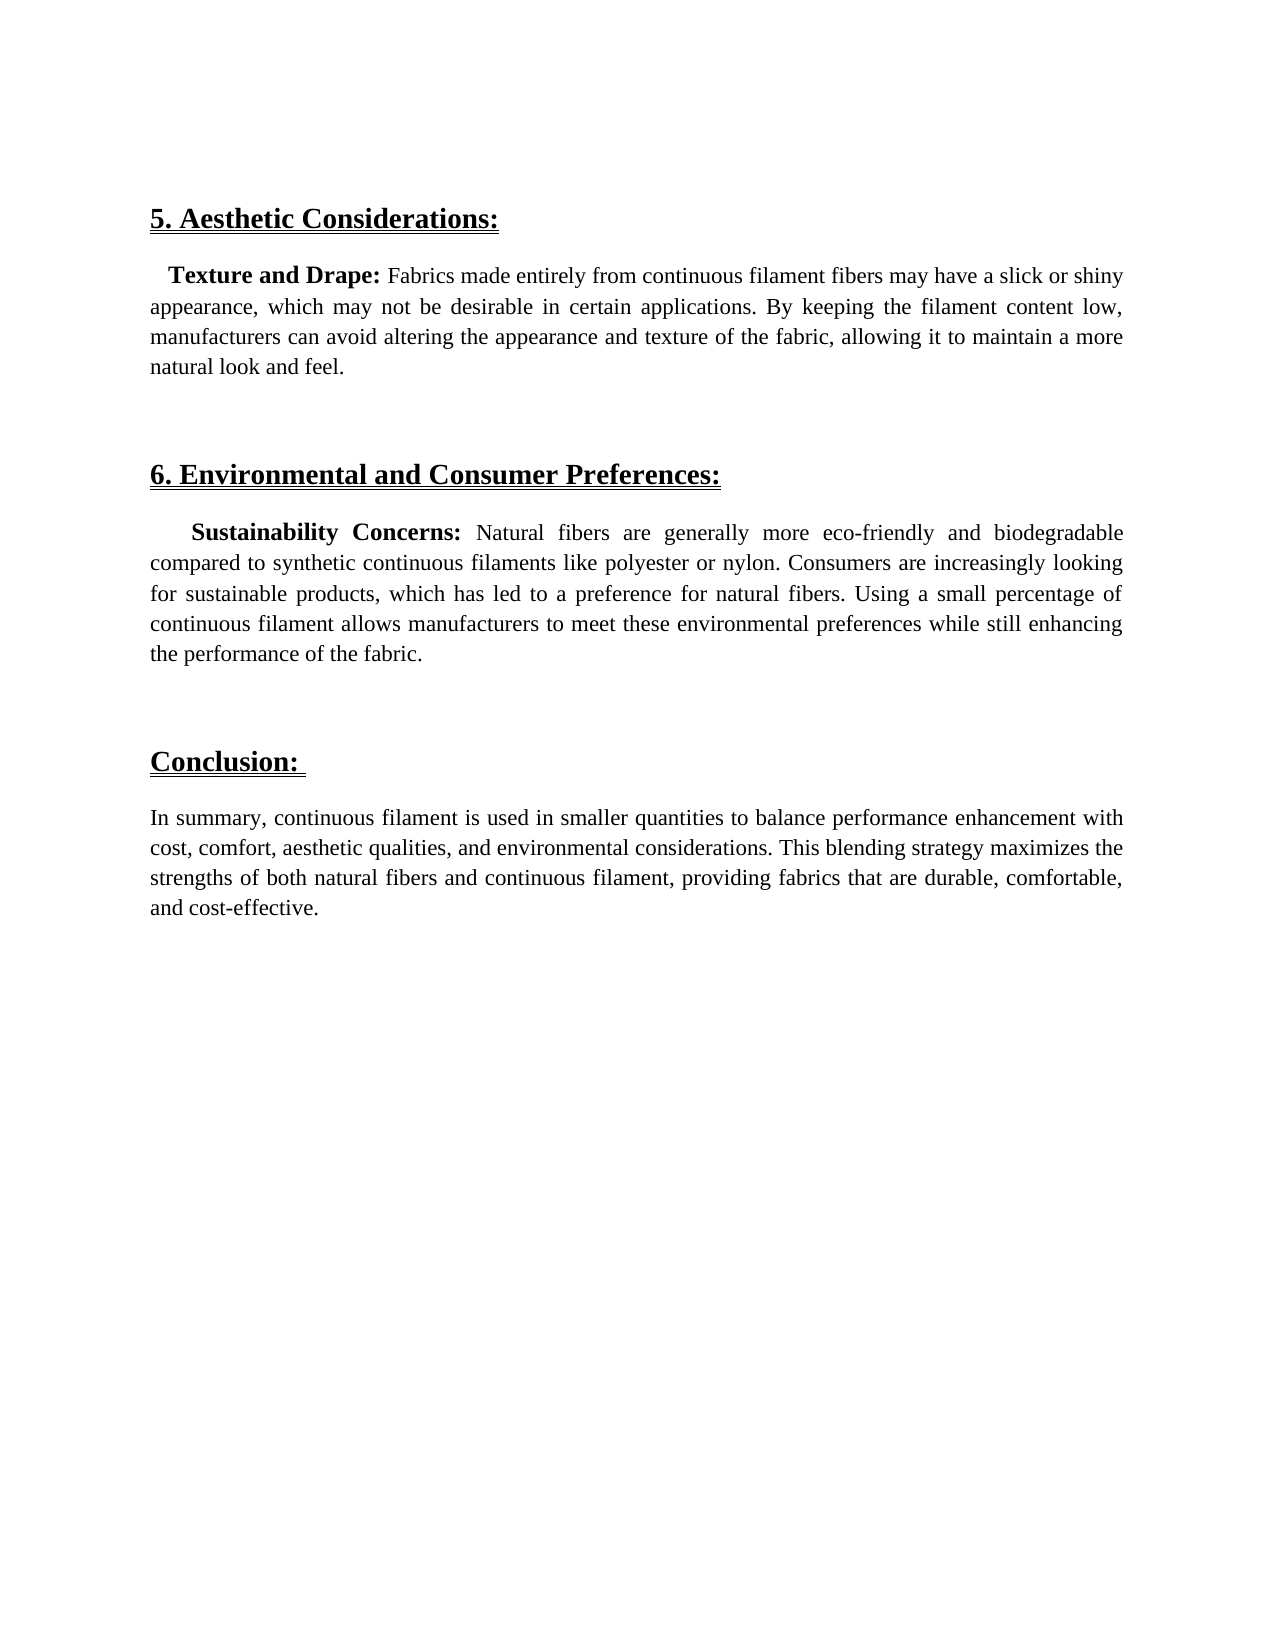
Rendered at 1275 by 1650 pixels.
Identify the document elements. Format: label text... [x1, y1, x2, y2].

text Conclusion: [150, 744, 1125, 778]
text Sustainability Concerns: Natural fibers are generally more eco-friendly and biodegradable compared to synthetic continuous filaments like polyester or nylon. Consumers are increasingly looking for sustainable products, which has led to a preference for natural fibers. Using a small percentage of continuous filament allows manufacturers to meet these environmental preferences while still enhancing the performance of the fabric. [150, 517, 1125, 666]
text 5. Aesthetic Considerations: [150, 201, 1125, 234]
text Texture and Drape: Fabrics made entirely from continuous filament fibers may have a slick or shiny appearance, which may not be desirable in certain applications. By keeping the filament content low, manufacturers can avoid altering the appearance and texture of the fabric, allowing it to maintain a more natural look and feel. [150, 260, 1125, 380]
text 6. Environmental and Consumer Preferences: [150, 457, 1125, 491]
text In summary, continuous filament is used in smaller quantities to balance performance enhancement with cost, comfort, aesthetic qualities, and environmental considerations. This blending strategy maximizes the strengths of both natural fibers and continuous filament, providing fabrics that are durable, comfortable, and cost-effective. [150, 803, 1125, 921]
